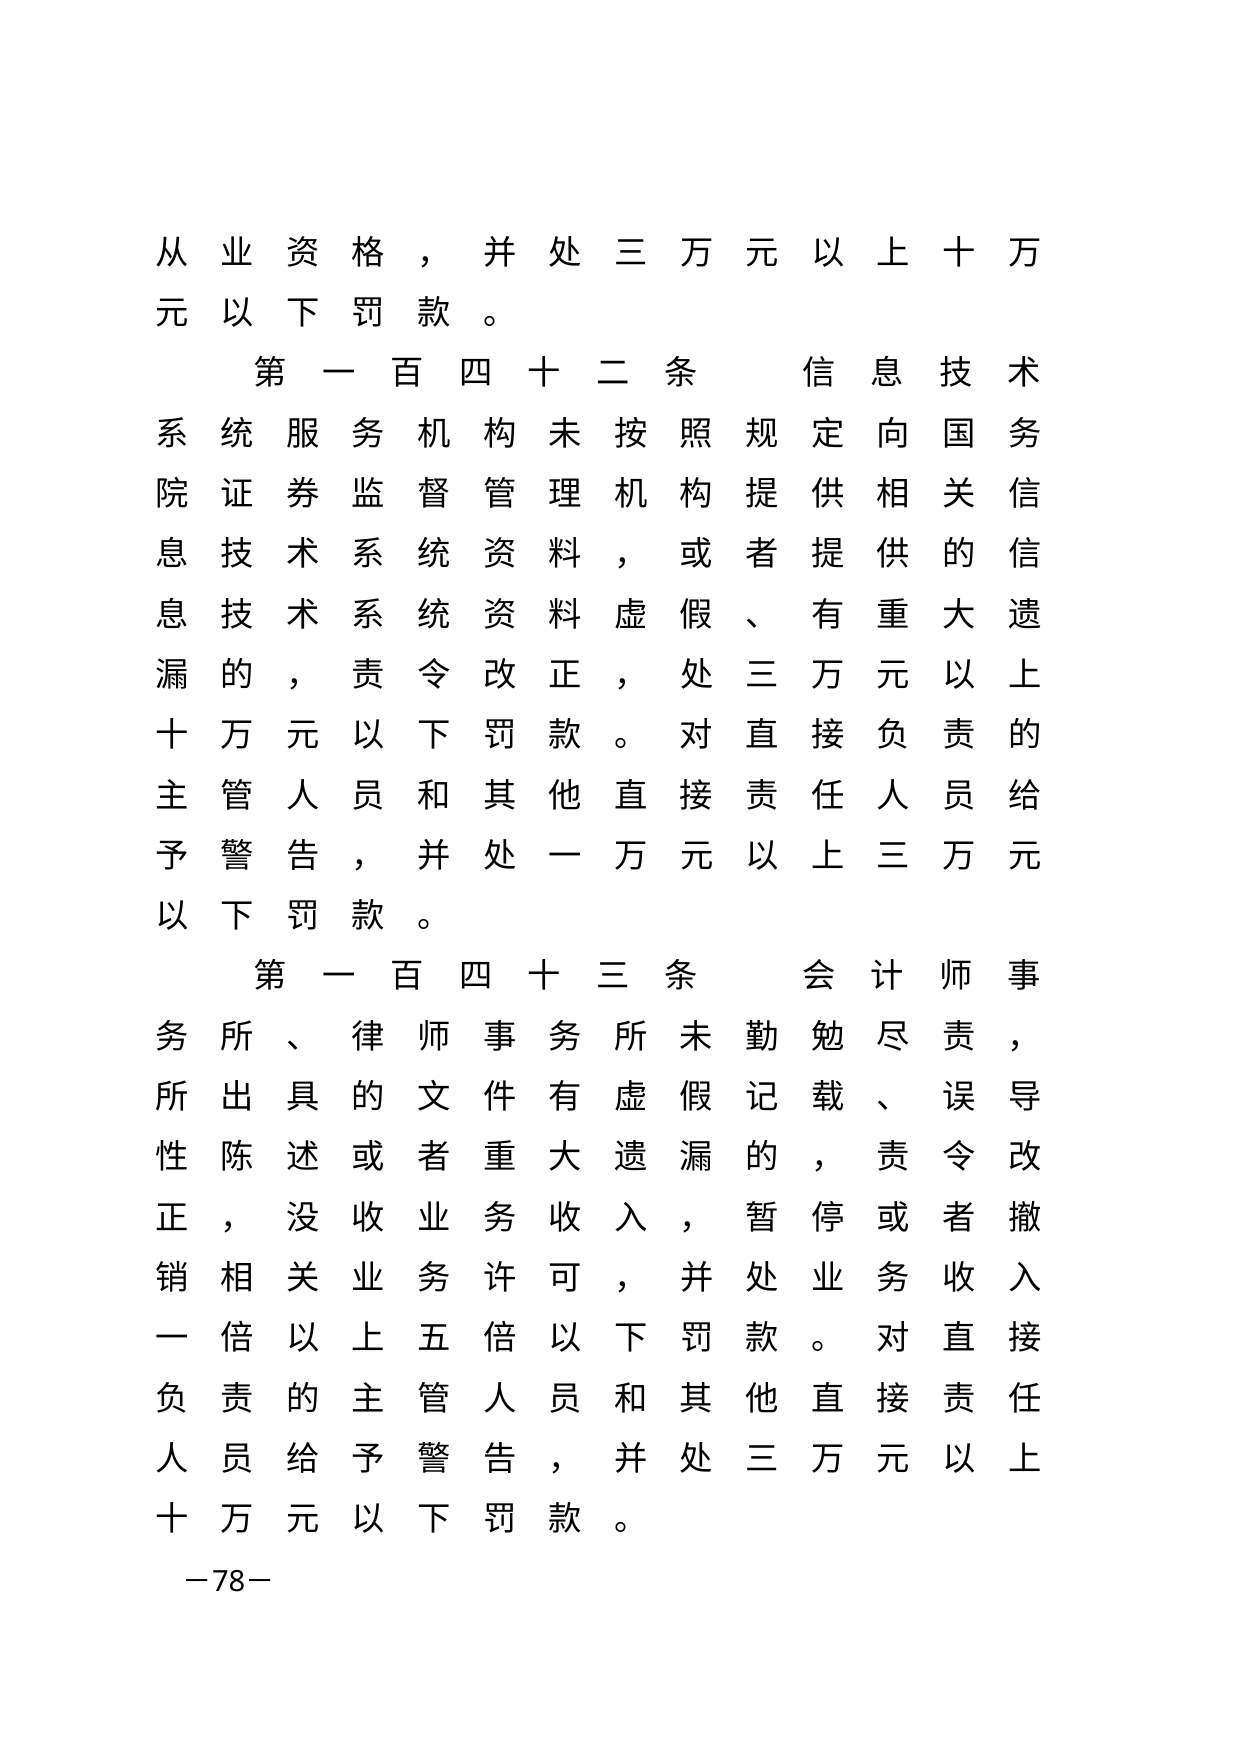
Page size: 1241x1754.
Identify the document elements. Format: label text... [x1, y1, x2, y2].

text 第一百四十二条 信息技术系统服务机构未按照规定向国务院证券监督管理机构提供相关信息技术系统资料，或者提供的信息技术系统资料虚假、有重大遗漏的，责令改正，处三万元以上十万元以下罚款。对直接负责的主管人员和其他直接责任人员给予警告，并处一万元以上三万元以下罚款。 [155, 340, 1073, 943]
text 第一百四十三条 会计师事务所、律师事务所未勤勉尽责，所出具的文件有虚假记载、误导性陈述或者重大遗漏的，责令改正，没收业务收入，暂停或者撤销相关业务许可，并处业务收入一倍以上五倍以下罚款。对直接负责的主管人员和其他直接责任人员给予警告，并处三万元以上十万元以下罚款。 [155, 943, 1073, 1546]
text 第一百四十一条 基金投资顾问机构、基金评价机构及其从业人员违反本法规定开展投资顾问、基金评价服务的，处十万元以上三十万元以下罚款；情节严重的，责令其停止基金服务业务。对直接负责的主管人员和其他直接责任人员给予警告，撤销基金从业资格，并处三万元以上十万元以下罚款。 [155, 219, 1073, 340]
